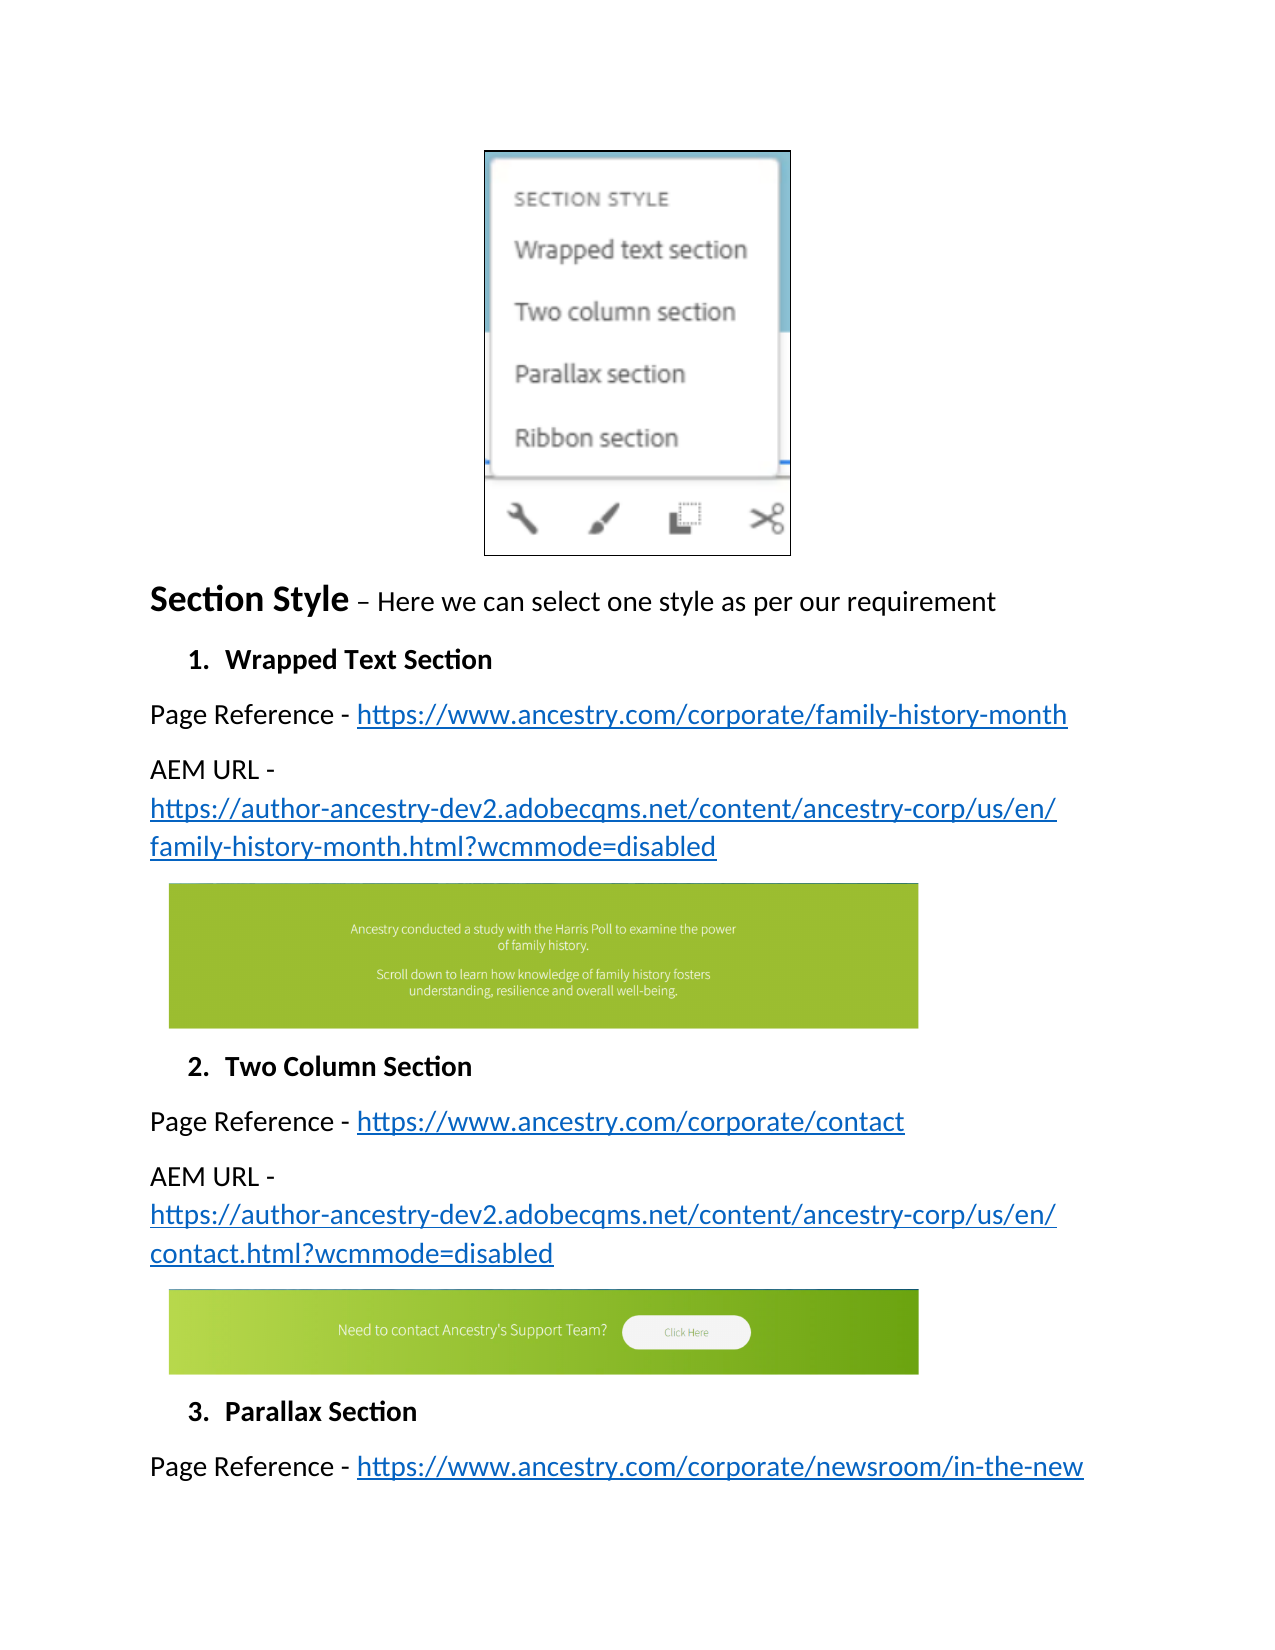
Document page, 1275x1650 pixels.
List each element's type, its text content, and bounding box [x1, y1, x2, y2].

list Two Column Section [187, 1048, 1125, 1083]
list Wrapped Text Section [187, 641, 1125, 677]
text AEM URL - https://author-ancestry-dev2.adobecqms.net/content/ancestry-corp/us/en/contact.html?wcmmode=disabled [150, 1158, 1125, 1270]
text Page Reference - https://www.ancestry.com/corporate/newsroom/in-the-new [150, 1448, 1125, 1484]
text Page Reference - https://www.ancestry.com/corporate/contact [150, 1103, 1125, 1138]
text Section Style – Here we can select one style as per our requirement [150, 575, 1125, 621]
text Page Reference - https://www.ancestry.com/corporate/family-history-month [150, 696, 1125, 732]
list Parallax Section [187, 1393, 1125, 1429]
text AEM URL - https://author-ancestry-dev2.adobecqms.net/content/ancestry-corp/us/en/family-history-month.html?wcmmode=disabled [150, 751, 1125, 864]
